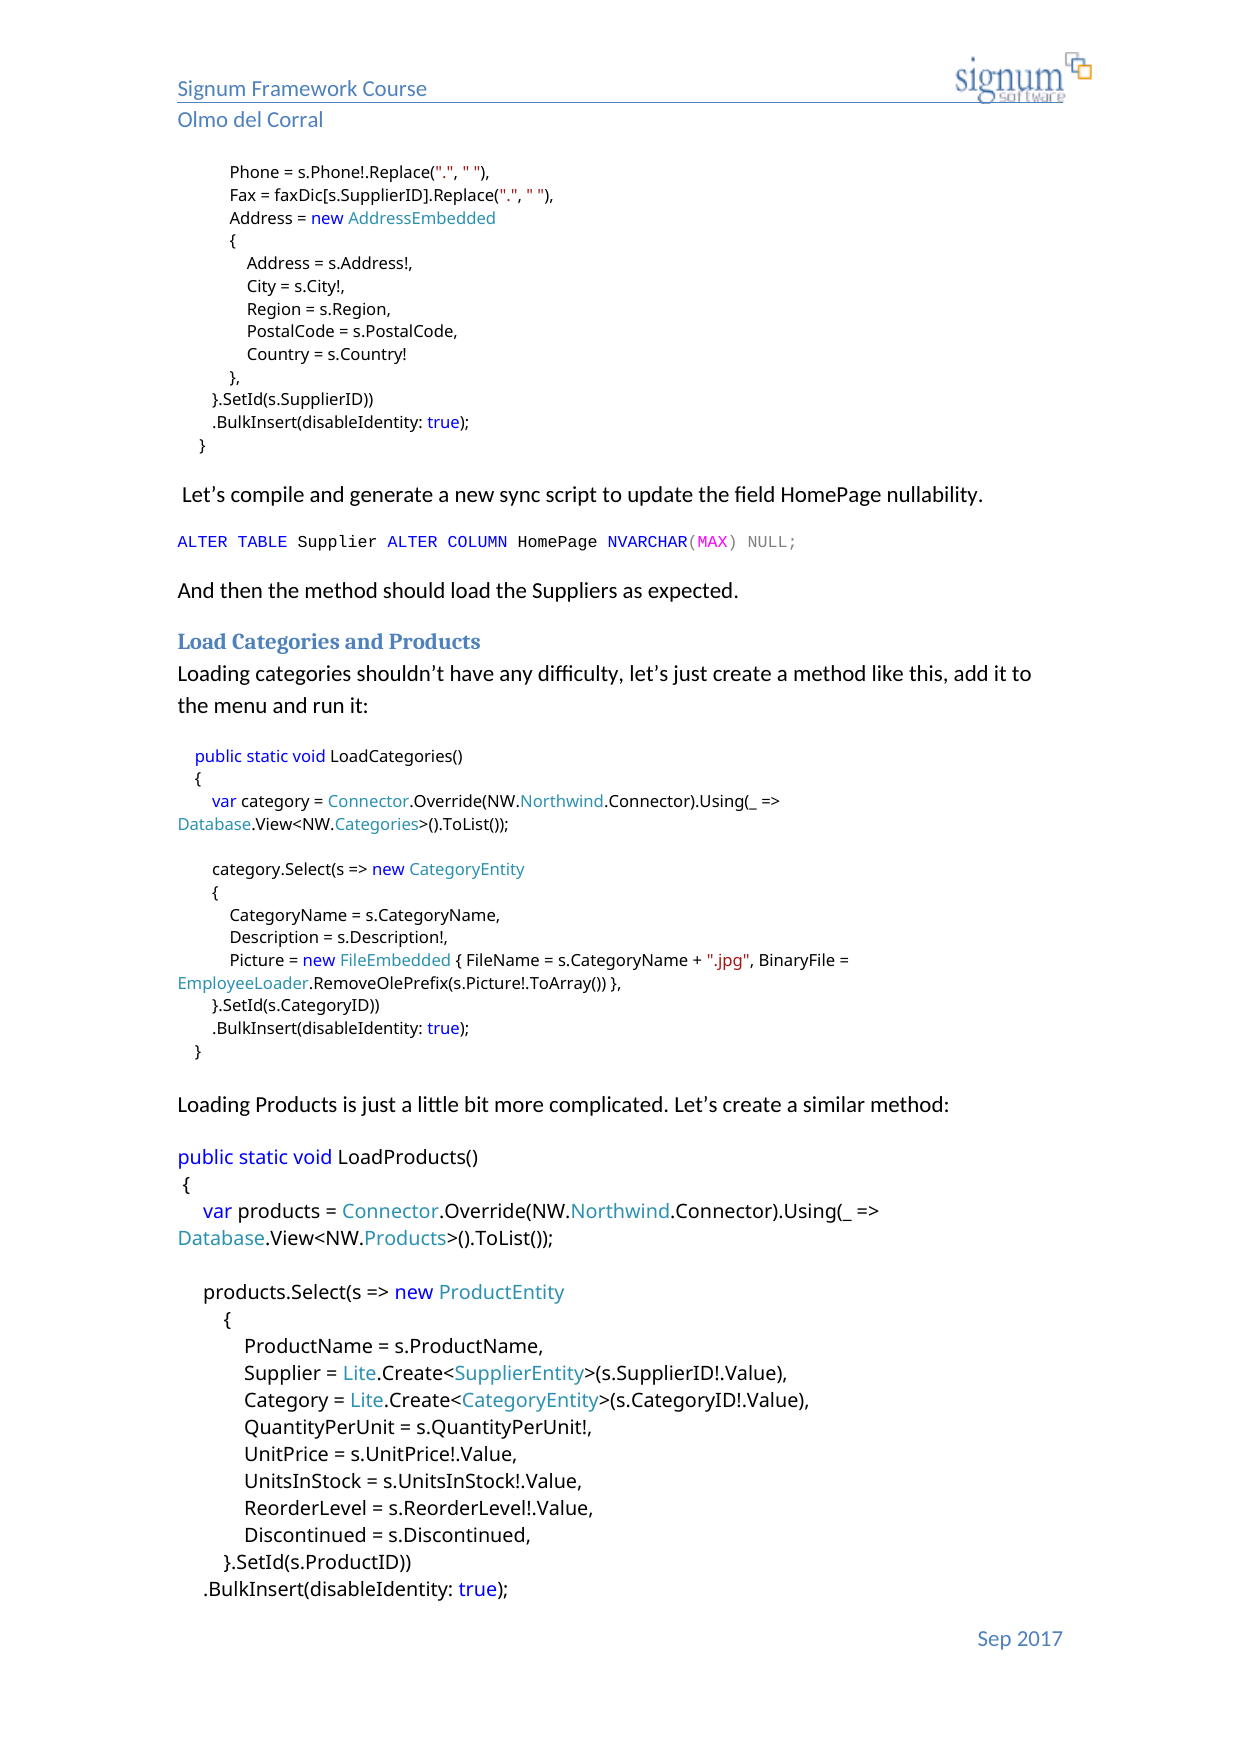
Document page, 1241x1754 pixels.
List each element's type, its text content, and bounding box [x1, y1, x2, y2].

text { [177, 229, 1063, 252]
text .BulkInsert(disableIdentity: true); [177, 1575, 1063, 1602]
text Address = new AddressEmbedded [177, 206, 1063, 229]
text Discontinued = s.Discontinued, [177, 1521, 1063, 1548]
text var category = Connector.Override(NW.Northwind.Connector).Using(_ => Database.View<NW.Categories>().ToList()); [177, 790, 1063, 835]
text }, [177, 365, 1063, 388]
text products.Select(s => new ProductEntity [177, 1278, 1063, 1305]
text ALTER TABLE Supplier ALTER COLUMN HomePage NVARCHAR(MAX) NULL; [177, 533, 1063, 552]
text Country = s.Country! [177, 343, 1063, 365]
text Phone = s.Phone!.Replace(".", " "), [177, 161, 1063, 184]
text }.SetId(s.CategoryID)) [177, 994, 1063, 1017]
text { [177, 881, 1063, 903]
text ProductName = s.ProductName, [177, 1332, 1063, 1359]
text { [177, 1170, 1063, 1197]
text And then the method should load the Suppliers as expected. [177, 576, 1063, 604]
text Picture = new FileEmbedded { FileName = s.CategoryName + ".jpg", BinaryFile = EmployeeLoader.RemoveOlePrefix(s.Picture!.ToArray()) }, [177, 949, 1063, 994]
text QuantityPerUnit = s.QuantityPerUnit!, [177, 1413, 1063, 1440]
text PostalCode = s.PostalCode, [177, 320, 1063, 343]
subtitle Load Categories and Products [177, 629, 1063, 655]
text category.Select(s => new CategoryEntity [177, 858, 1063, 881]
text .BulkInsert(disableIdentity: true); [177, 411, 1063, 433]
text public static void LoadCategories() [177, 744, 1063, 767]
text { [177, 767, 1063, 790]
text Loading categories shouldn’t have any difficulty, let’s just create a method like this, add it to the menu and run it: [177, 659, 1063, 719]
text ReorderLevel = s.ReorderLevel!.Value, [177, 1494, 1063, 1521]
text Fax = faxDic[s.SupplierID].Replace(".", " "), [177, 184, 1063, 206]
text }.SetId(s.ProductID)) [177, 1548, 1063, 1575]
text Supplier = Lite.Create<SupplierEntity>(s.SupplierID!.Value), [177, 1359, 1063, 1386]
text var products = Connector.Override(NW.Northwind.Connector).Using(_ => Database.View<NW.Products>().ToList()); [177, 1197, 1063, 1251]
text } [177, 1039, 1063, 1062]
text CategoryName = s.CategoryName, [177, 903, 1063, 926]
text Region = s.Region, [177, 297, 1063, 320]
text { [177, 1305, 1063, 1332]
text } [182, 433, 1063, 456]
text UnitsInStock = s.UnitsInStock!.Value, [177, 1467, 1063, 1494]
text Loading Products is just a little bit more complicated. Let’s create a similar method: [177, 1090, 1063, 1118]
text Address = s.Address!, [177, 252, 1063, 274]
text Description = s.Description!, [177, 926, 1063, 949]
text City = s.City!, [177, 274, 1063, 297]
text Category = Lite.Create<CategoryEntity>(s.CategoryID!.Value), [177, 1386, 1063, 1413]
text UnitPrice = s.UnitPrice!.Value, [177, 1440, 1063, 1467]
text public static void LoadProducts() [177, 1143, 1063, 1170]
text .BulkInsert(disableIdentity: true); [177, 1017, 1063, 1039]
text Let’s compile and generate a new sync script to update the field HomePage nullability. [182, 480, 1063, 508]
text }.SetId(s.SupplierID)) [177, 388, 1063, 411]
picture [950, 52, 1092, 104]
